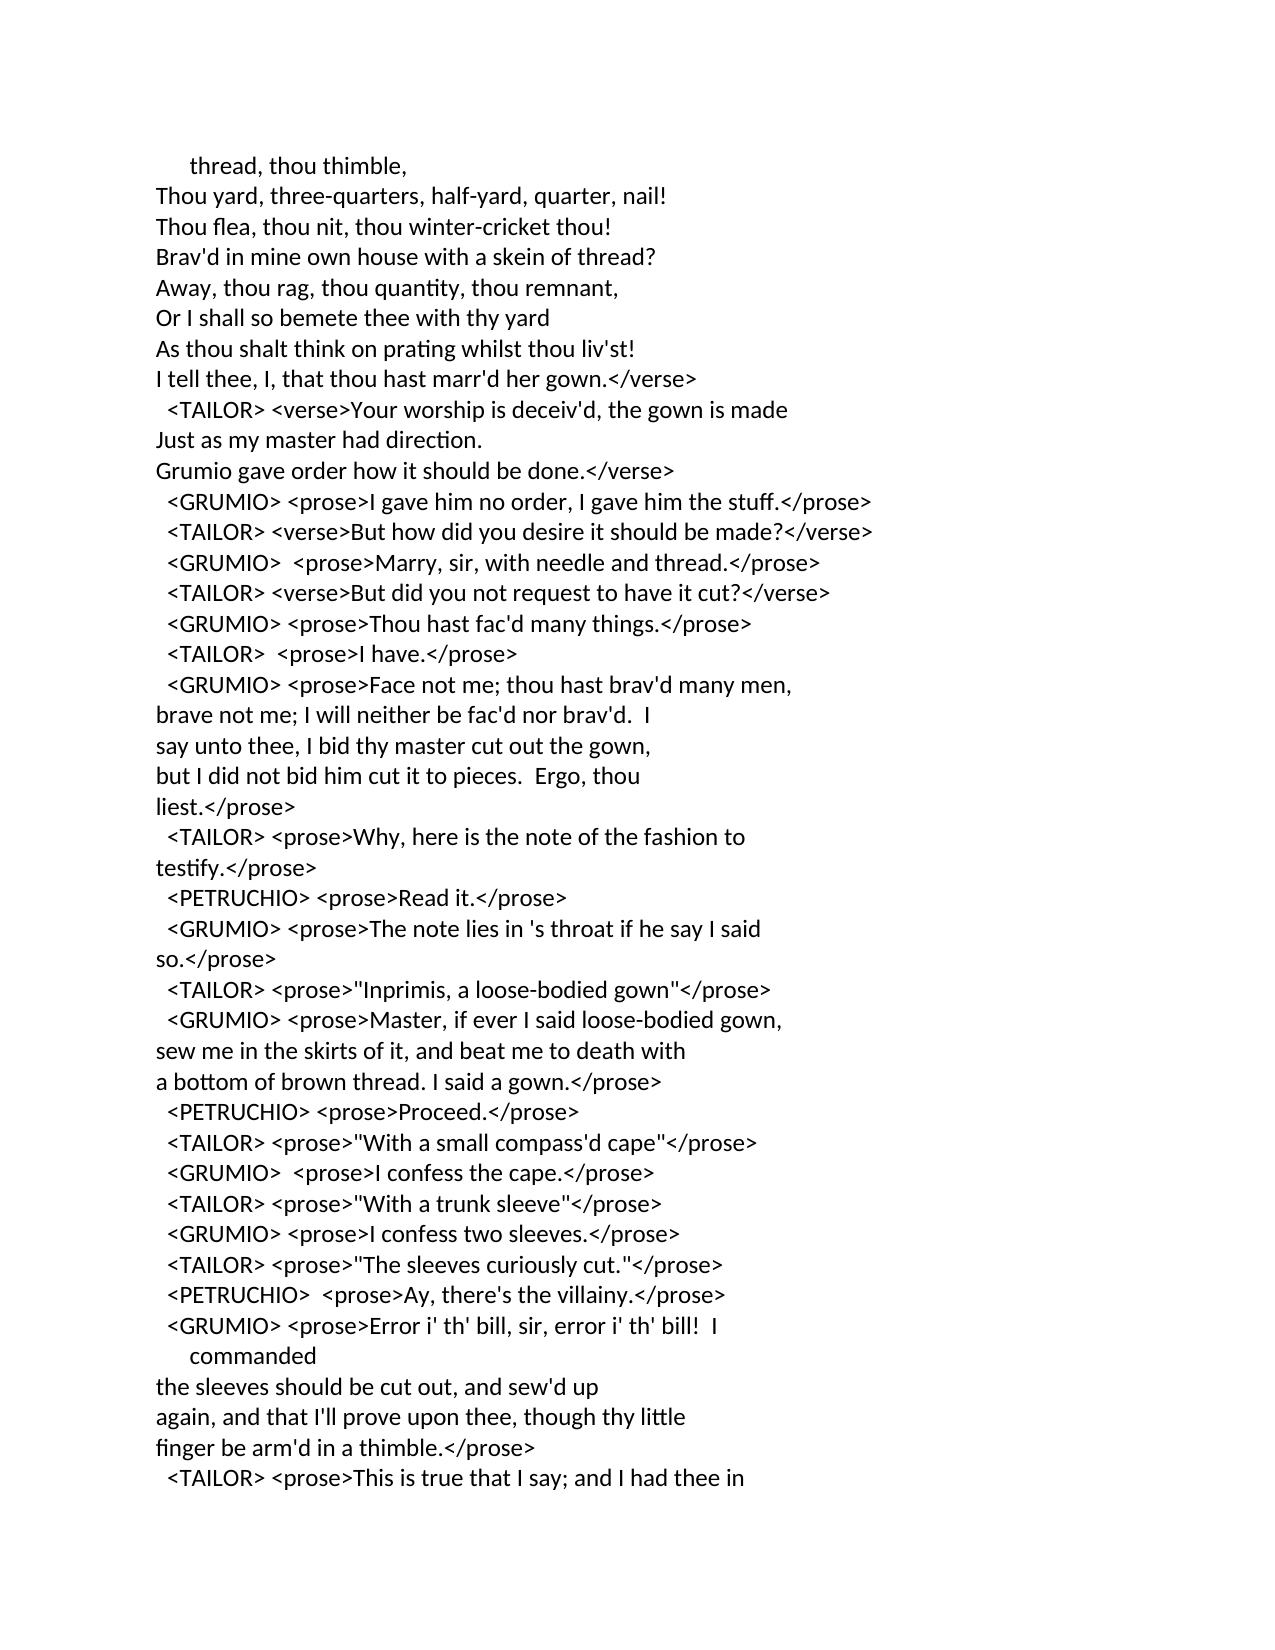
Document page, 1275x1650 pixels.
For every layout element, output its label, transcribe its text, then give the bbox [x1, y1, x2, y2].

text so.</prose> [150, 943, 1125, 974]
text <TAILOR> <verse>But did you not request to have it cut?</verse> [150, 577, 1125, 608]
text <GRUMIO> <prose>I confess the cape.</prose> [150, 1157, 1125, 1188]
text <TAILOR> <verse>But how did you desire it should be made?</verse> [150, 516, 1125, 547]
text <GRUMIO> <prose>Face not me; thou hast brav'd many men, [150, 669, 1125, 699]
text sew me in the skirts of it, and beat me to death with [150, 1035, 1125, 1066]
text a bottom of brown thread. I said a gown.</prose> [150, 1066, 1125, 1096]
text <TAILOR> <verse>Your worship is deceiv'd, the gown is made [150, 394, 1125, 425]
text commanded [150, 1340, 1125, 1371]
text <TAILOR> <prose>"With a trunk sleeve"</prose> [150, 1188, 1125, 1218]
text <GRUMIO> <prose>Thou hast fac'd many things.</prose> [150, 608, 1125, 638]
text thread, thou thimble, [150, 150, 1125, 181]
text <TAILOR> <prose>This is true that I say; and I had thee in [150, 1462, 1125, 1493]
text say unto thee, I bid thy master cut out the gown, [150, 730, 1125, 760]
text but I did not bid him cut it to pieces. Ergo, thou [150, 760, 1125, 791]
text <GRUMIO> <prose>Master, if ever I said loose-bodied gown, [150, 1004, 1125, 1035]
text <TAILOR> <prose>I have.</prose> [150, 638, 1125, 669]
text Grumio gave order how it should be done.</verse> [150, 455, 1125, 486]
text <GRUMIO> <prose>Marry, sir, with needle and thread.</prose> [150, 547, 1125, 577]
text finger be arm'd in a thimble.</prose> [150, 1432, 1125, 1462]
text <GRUMIO> <prose>The note lies in 's throat if he say I said [150, 913, 1125, 943]
text Thou yard, three-quarters, half-yard, quarter, nail! [150, 181, 1125, 211]
text the sleeves should be cut out, and sew'd up [150, 1371, 1125, 1401]
text again, and that I'll prove upon thee, though thy little [150, 1401, 1125, 1432]
text brave not me; I will neither be fac'd nor brav'd. I [150, 699, 1125, 730]
text <PETRUCHIO> <prose>Read it.</prose> [150, 882, 1125, 913]
text testify.</prose> [150, 852, 1125, 882]
text I tell thee, I, that thou hast marr'd her gown.</verse> [150, 364, 1125, 394]
text <GRUMIO> <prose>Error i' th' bill, sir, error i' th' bill! I [150, 1310, 1125, 1340]
text <PETRUCHIO> <prose>Ay, there's the villainy.</prose> [150, 1279, 1125, 1310]
text Brav'd in mine own house with a skein of thread? [150, 242, 1125, 272]
text <TAILOR> <prose>Why, here is the note of the fashion to [150, 821, 1125, 852]
text As thou shalt think on prating whilst thou liv'st! [150, 333, 1125, 364]
text <TAILOR> <prose>"Inprimis, a loose-bodied gown"</prose> [150, 974, 1125, 1004]
text Or I shall so bemete thee with thy yard [150, 303, 1125, 333]
text <TAILOR> <prose>"With a small compass'd cape"</prose> [150, 1127, 1125, 1157]
text <PETRUCHIO> <prose>Proceed.</prose> [150, 1096, 1125, 1127]
text <TAILOR> <prose>"The sleeves curiously cut."</prose> [150, 1249, 1125, 1279]
text Just as my master had direction. [150, 425, 1125, 455]
text liest.</prose> [150, 791, 1125, 821]
text <GRUMIO> <prose>I gave him no order, I gave him the stuff.</prose> [150, 486, 1125, 516]
text Away, thou rag, thou quantity, thou remnant, [150, 272, 1125, 303]
text <GRUMIO> <prose>I confess two sleeves.</prose> [150, 1218, 1125, 1249]
text Thou flea, thou nit, thou winter-cricket thou! [150, 211, 1125, 242]
